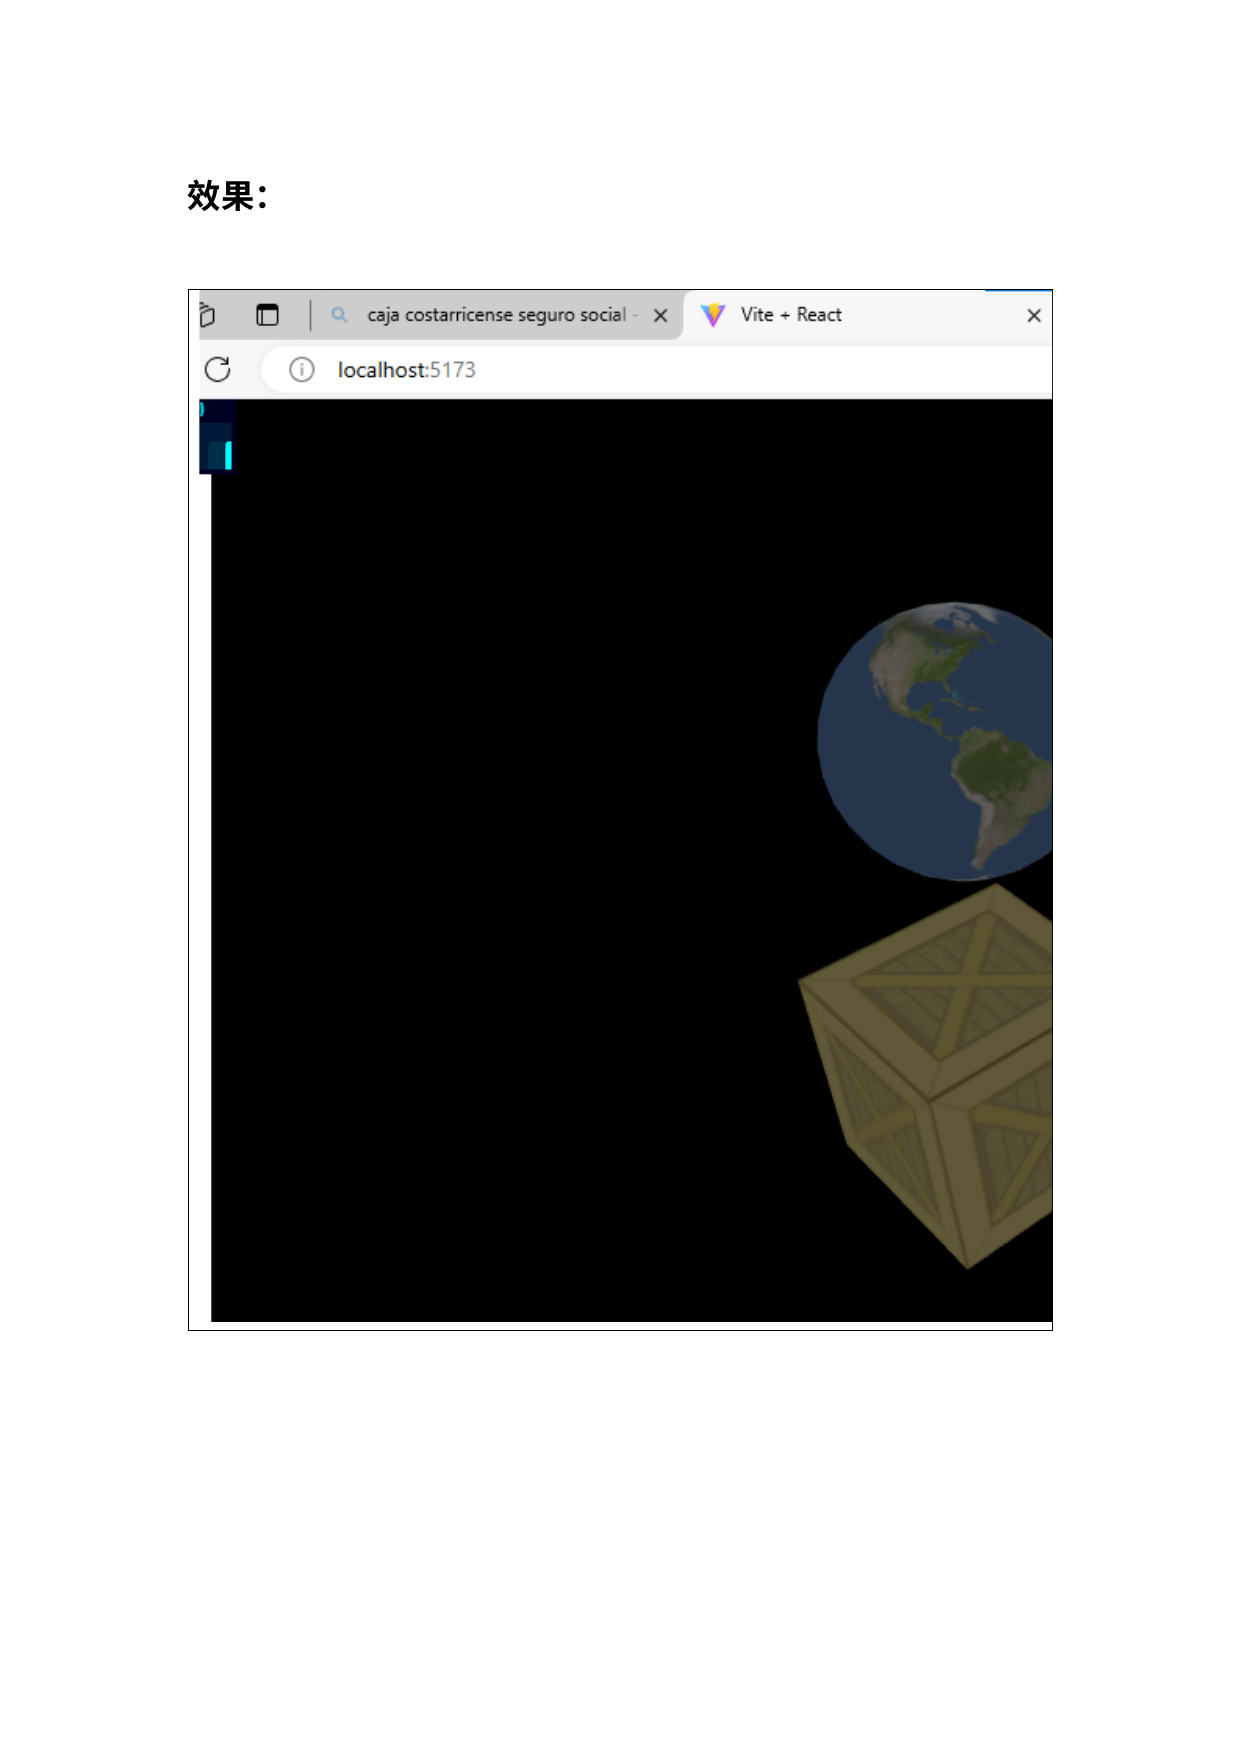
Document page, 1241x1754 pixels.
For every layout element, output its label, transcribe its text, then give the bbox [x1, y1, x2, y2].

subtitle 效果： [187, 162, 1053, 227]
table_header [189, 290, 1052, 1330]
picture [199, 290, 1053, 1322]
